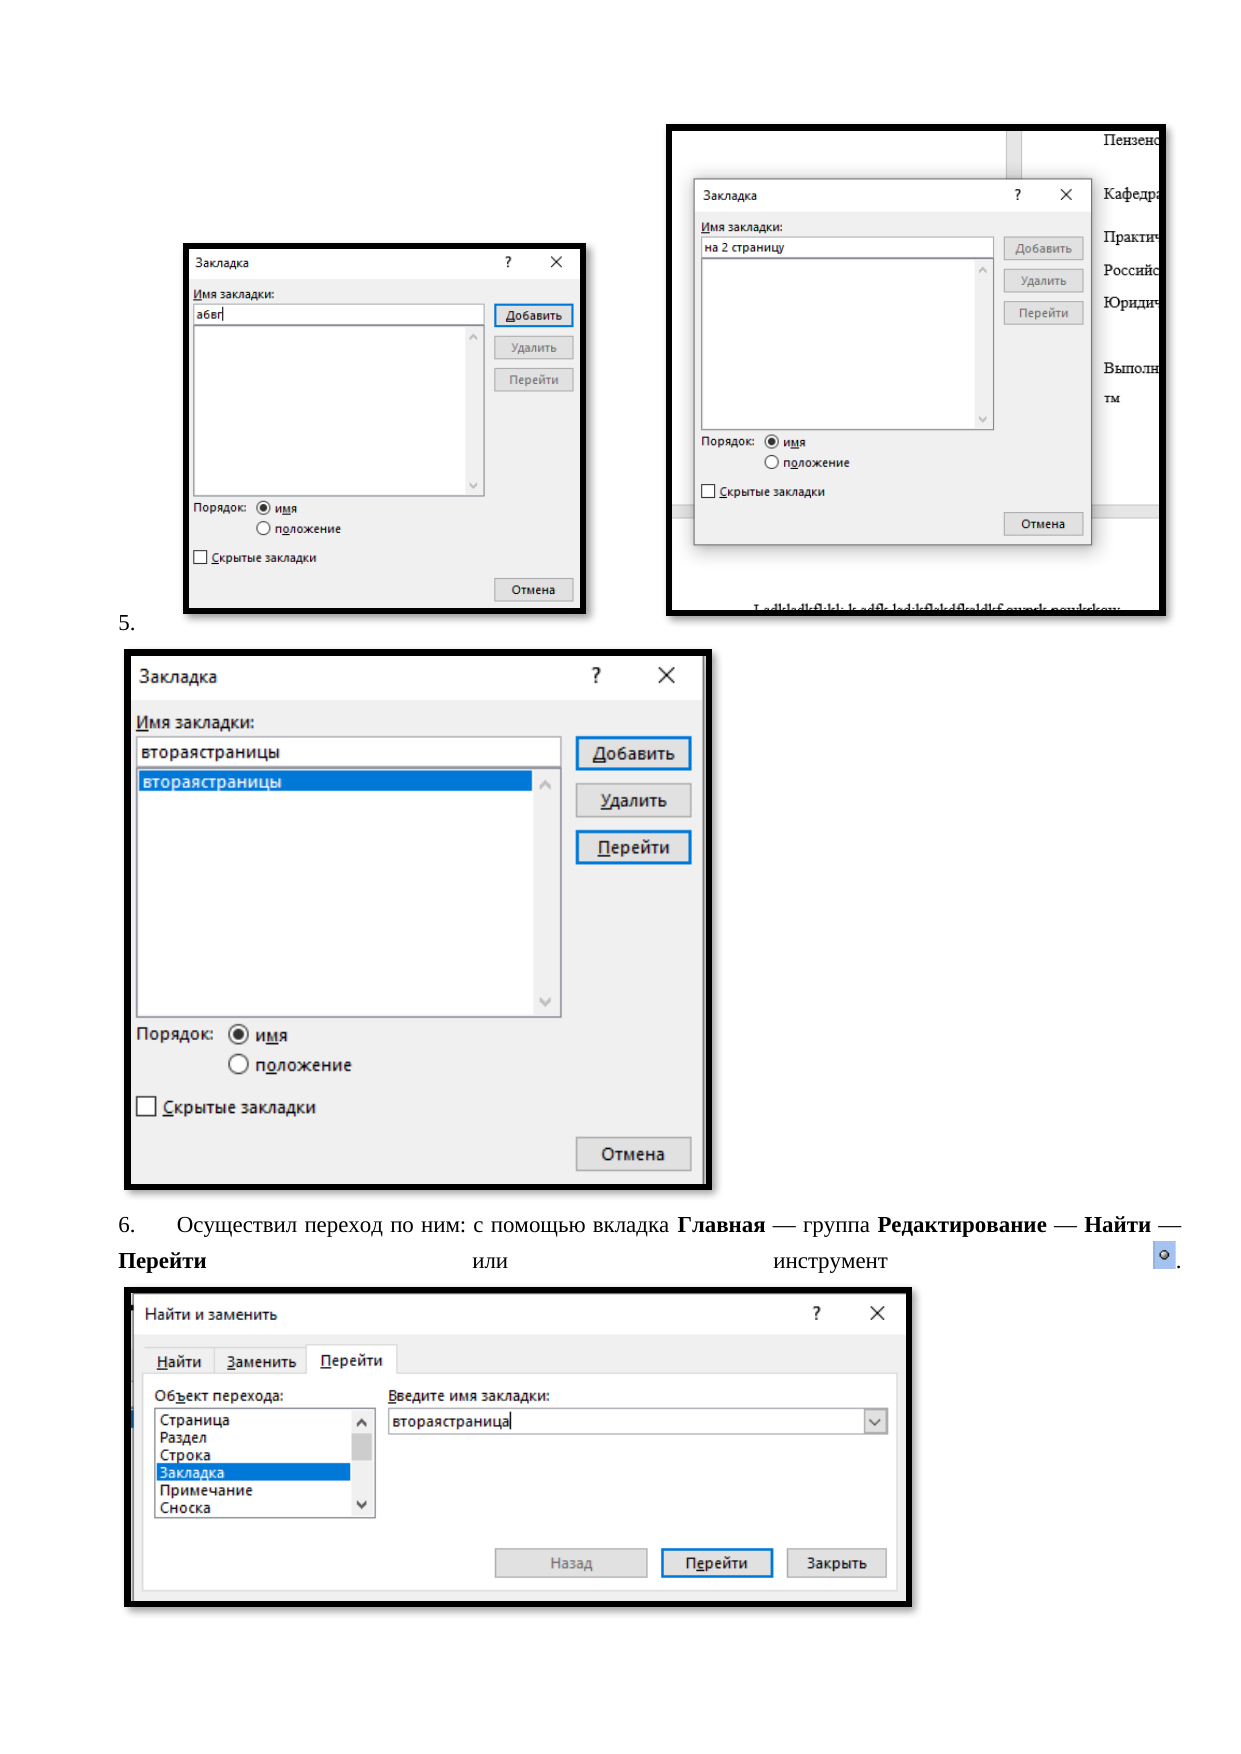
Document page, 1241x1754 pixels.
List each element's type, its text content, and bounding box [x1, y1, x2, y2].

picture [189, 249, 580, 608]
picture [131, 1293, 906, 1601]
picture [131, 656, 706, 1184]
picture [672, 131, 1159, 610]
picture [1153, 1241, 1176, 1269]
